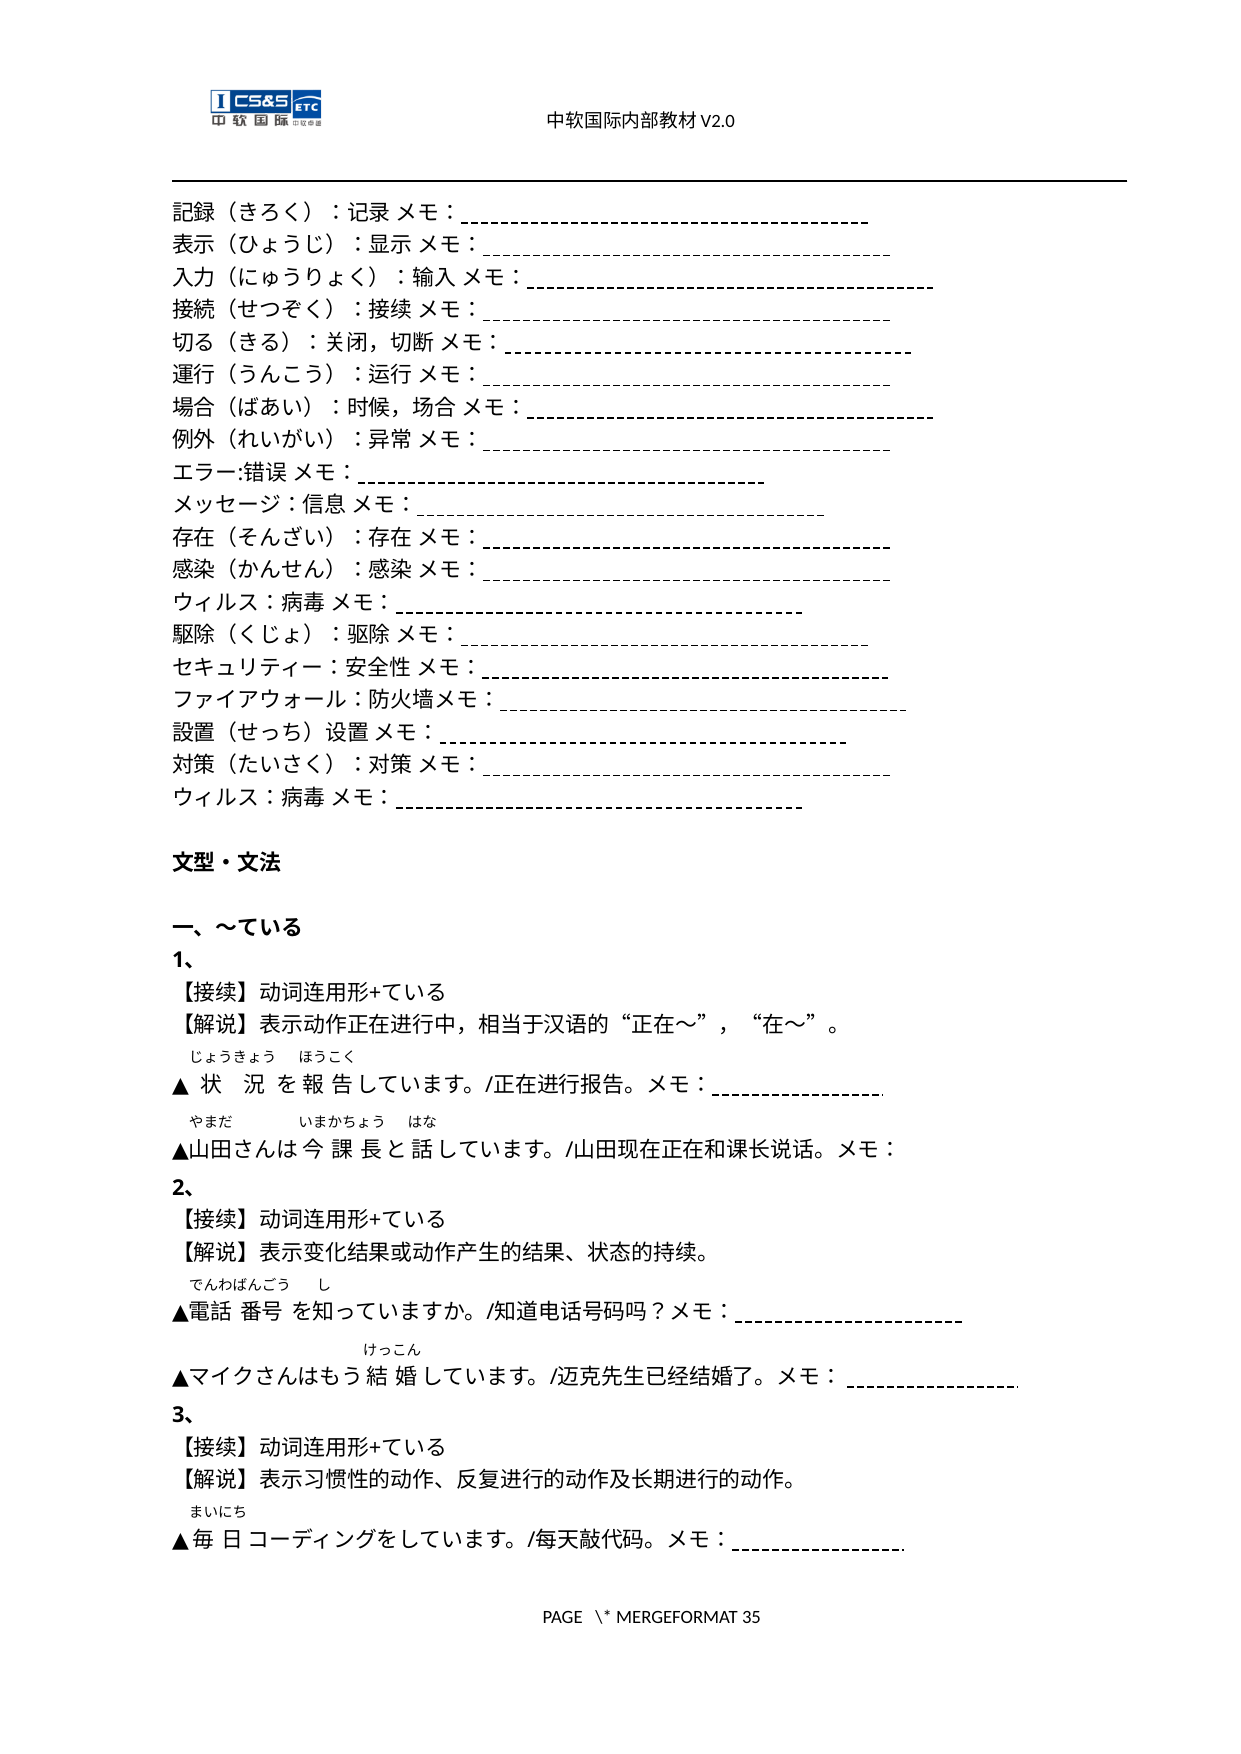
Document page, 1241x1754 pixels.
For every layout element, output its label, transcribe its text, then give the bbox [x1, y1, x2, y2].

text 【解说】表示变化结果或动作产生的结果、状态的持续。 [172, 1234, 1127, 1267]
text 表示（ひょうじ）：显示 メモ： [172, 227, 1127, 259]
text 例外（れいがい）：异常 メモ： [172, 422, 1127, 454]
text ▲コーディングをしています。/每天敲代码。メモ： [172, 1494, 1127, 1559]
text 場合（ばあい）：时候，场合 メモ： [172, 389, 1127, 422]
text ファイアウォール：防火墙メモ： [172, 682, 1127, 714]
text ▲さんはとしています。/山田现在正在和课长说话。メモ： [172, 1104, 1127, 1169]
text 【接续】动词连用形+ている [172, 974, 1127, 1007]
text 【接续】动词连用形+ている [172, 1429, 1127, 1462]
text 3、 [172, 1397, 1127, 1429]
text 切る（きる）：关闭，切断 メモ： [172, 324, 1127, 357]
text 2、 [172, 1169, 1127, 1202]
text セキュリティー：安全性 メモ： [172, 649, 1127, 682]
text 記録（きろく）：记录 メモ： [172, 194, 1127, 227]
text 対策（たいさく）：对策 メモ： [172, 747, 1127, 779]
text 【解说】表示动作正在进行中，相当于汉语的“正在～”，“在～”。 [172, 1007, 1127, 1039]
text 一、～ている [172, 909, 1127, 942]
text ウィルス：病毒 メモ： [172, 584, 1127, 617]
text 存在（そんざい）：存在 メモ： [172, 519, 1127, 552]
text ▲をっていますか。/知道电话号码吗？メモ： [172, 1267, 1127, 1332]
text ▲マイクさんはもうしています。/迈克先生已经结婚了。メモ： [172, 1332, 1127, 1397]
text 感染（かんせん）：感染 メモ： [172, 552, 1127, 584]
text ▲をしています。/正在进行报告。メモ： [172, 1039, 1127, 1104]
text 1、 [172, 942, 1127, 974]
text 【接续】动词连用形+ている [172, 1202, 1127, 1234]
text 接続（せつぞく）：接续 メモ： [172, 292, 1127, 324]
picture [209, 88, 322, 127]
text 文型・文法 [172, 844, 1127, 877]
text 駆除（くじょ）：驱除 メモ： [172, 617, 1127, 649]
text ウィルス：病毒 メモ： [172, 779, 1127, 812]
text 運行（うんこう）：运行 メモ： [172, 357, 1127, 389]
text 【解说】表示习惯性的动作、反复进行的动作及长期进行的动作。 [172, 1462, 1127, 1494]
text エラー:错误 メモ： [172, 454, 1127, 487]
text メッセージ：信息 メモ： [172, 487, 1127, 519]
text 設置（せっち）设置 メモ： [172, 714, 1127, 747]
text 入力（にゅうりょく）：输入 メモ： [172, 259, 1127, 292]
